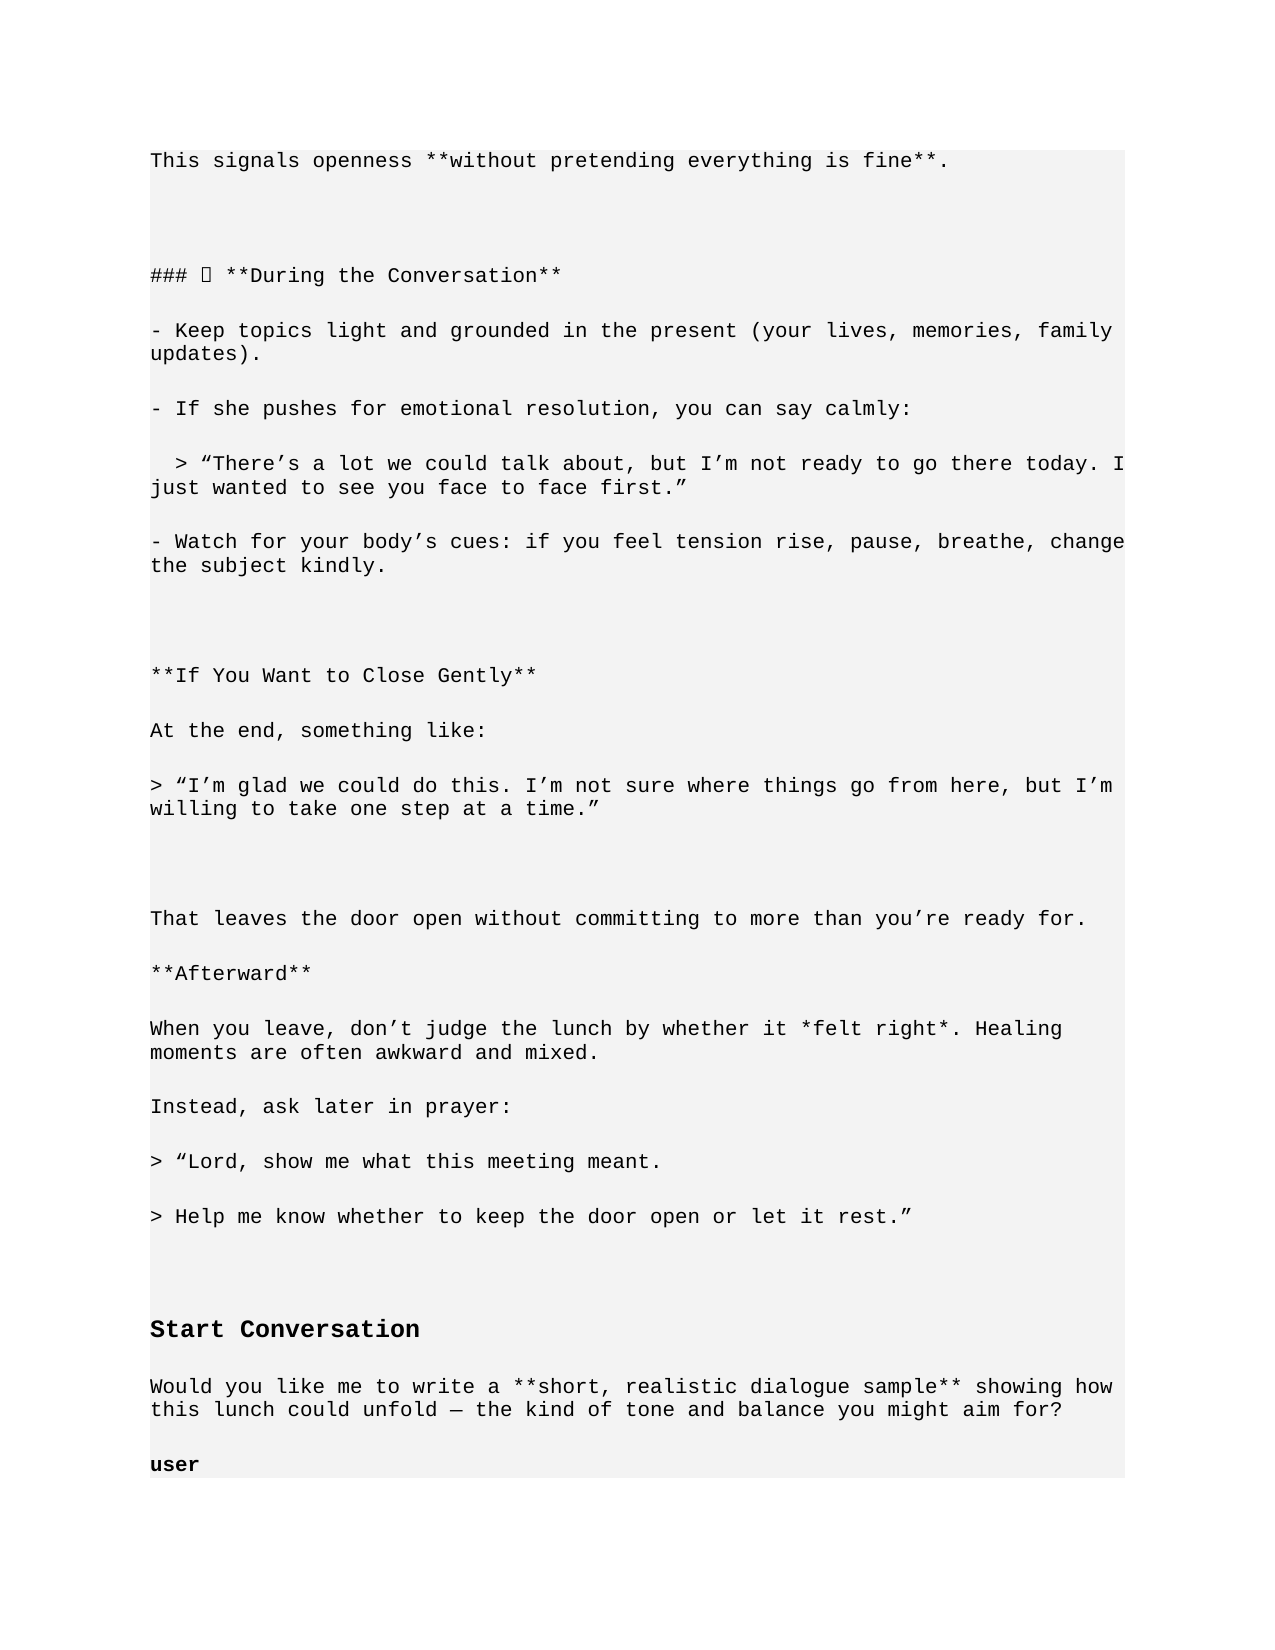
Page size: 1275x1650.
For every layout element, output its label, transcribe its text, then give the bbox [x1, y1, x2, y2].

text **Afterward** [150, 963, 1125, 987]
text This signals openness **without pretending everything is fine**. [150, 150, 1125, 174]
text Start Conversation [150, 1316, 1125, 1344]
text > Help me know whether to keep the door open or let it rest.” [150, 1206, 1125, 1230]
text When you leave, don’t judge the lunch by whether it *felt right*. Healing moments are often awkward and mixed. [150, 1018, 1125, 1065]
text user [150, 1454, 1125, 1478]
text - Watch for your body’s cues: if you feel tension rise, pause, breathe, change the subject kindly. [150, 532, 1125, 579]
text Instead, ask later in prayer: [150, 1097, 1125, 1120]
text > “I’m glad we could do this. I’m not sure where things go from here, but I’m willing to take one step at a time.” [150, 775, 1125, 822]
text - If she pushes for emotional resolution, you can say calmly: [150, 398, 1125, 422]
text - Keep topics light and grounded in the present (your lives, memories, family updates). [150, 319, 1125, 367]
text ### 🧭 **During the Conversation** [150, 260, 1125, 288]
text That leaves the door open without committing to more than you’re ready for. [150, 908, 1125, 932]
text > “Lord, show me what this meeting meant. [150, 1151, 1125, 1175]
text > “There’s a lot we could talk about, but I’m not ready to go there today. I just wanted to see you face to face first.” [150, 453, 1125, 500]
text At the end, something like: [150, 720, 1125, 743]
text **If You Want to Close Gently** [150, 665, 1125, 689]
text Would you like me to write a **short, realistic dialogue sample** showing how this lunch could unfold — the kind of tone and balance you might aim for? [150, 1376, 1125, 1423]
